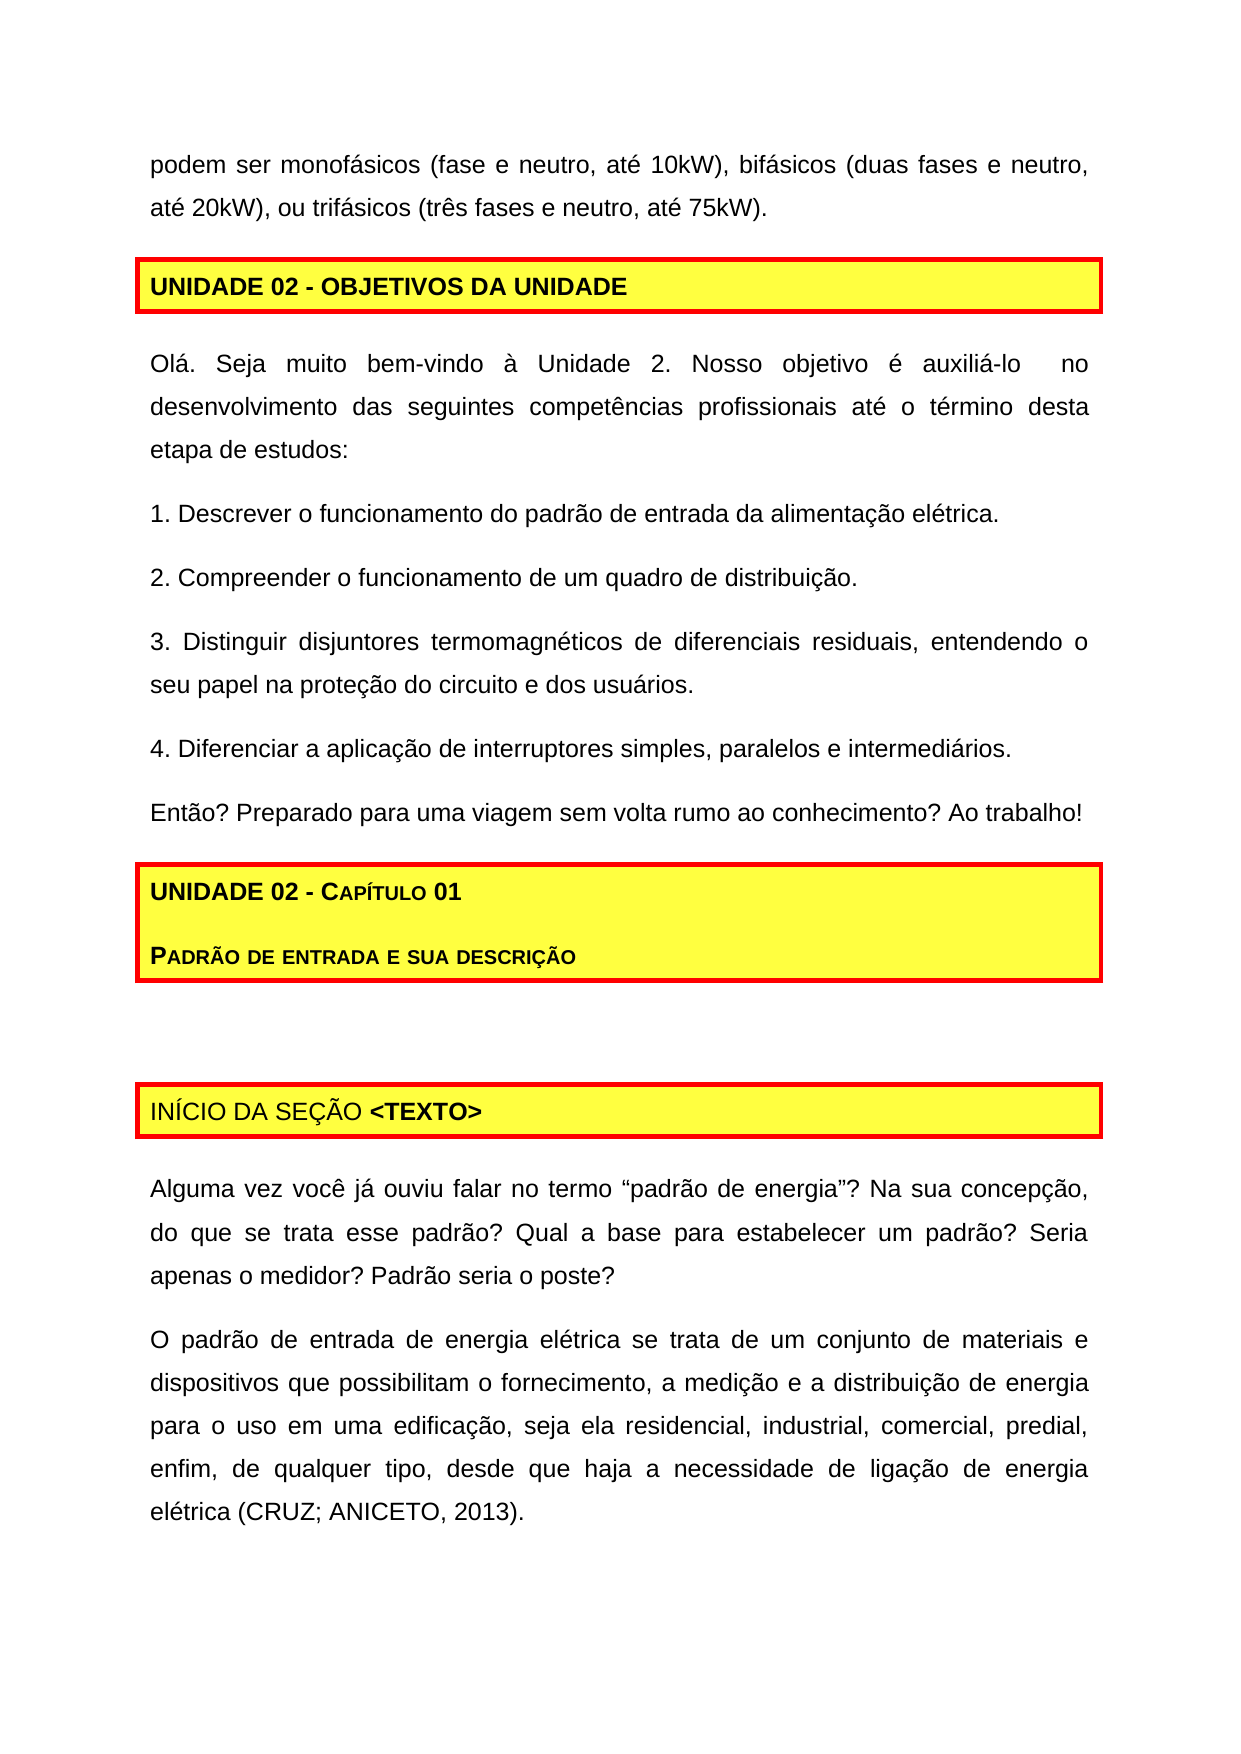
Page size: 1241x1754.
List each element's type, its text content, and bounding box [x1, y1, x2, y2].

subtitle Padrão de entrada e sua descrição [140, 926, 1099, 978]
text 1. Descrever o funcionamento do padrão de entrada da alimentação elétrica. [150, 499, 1090, 528]
text Olá. Seja muito bem-vindo à Unidade 2. Nosso objetivo é auxiliá-lo no desenvolvimento das seguintes competências profissionais até o término desta etapa de estudos: [150, 349, 1090, 464]
text 2. Compreender o funcionamento de um quadro de distribuição. [150, 563, 1090, 592]
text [150, 150, 1090, 222]
subtitle UNIDADE 02 - OBJETIVOS DA UNIDADE [140, 262, 1099, 309]
subtitle INÍCIO DA SEÇÃO <TEXTO> [140, 1087, 1099, 1134]
text 3. Distinguir disjuntores termomagnéticos de diferenciais residuais, entendendo o seu papel na proteção do circuito e dos usuários. [150, 627, 1090, 699]
subtitle UNIDADE 02 - Capítulo 01 [140, 867, 1099, 906]
text O padrão de entrada de energia elétrica se trata de um conjunto de materiais e dispositivos que possibilitam o fornecimento, a medição e a distribuição de energia para o uso em uma edificação, seja ela residencial, industrial, comercial, predial, enfim, de qualquer tipo, desde que haja a necessidade de ligação de energia elétrica (CRUZ; ANICETO, 2013). [150, 1324, 1090, 1526]
text Alguma vez você já ouviu falar no termo “padrão de energia”? Na sua concepção, do que se trata esse padrão? Qual a base para estabelecer um padrão? Seria apenas o medidor? Padrão seria o poste? [150, 1174, 1090, 1289]
text Então? Preparado para uma viagem sem volta rumo ao conhecimento? Ao trabalho! [150, 798, 1090, 827]
text 4. Diferenciar a aplicação de interruptores simples, paralelos e intermediários. [150, 734, 1090, 763]
